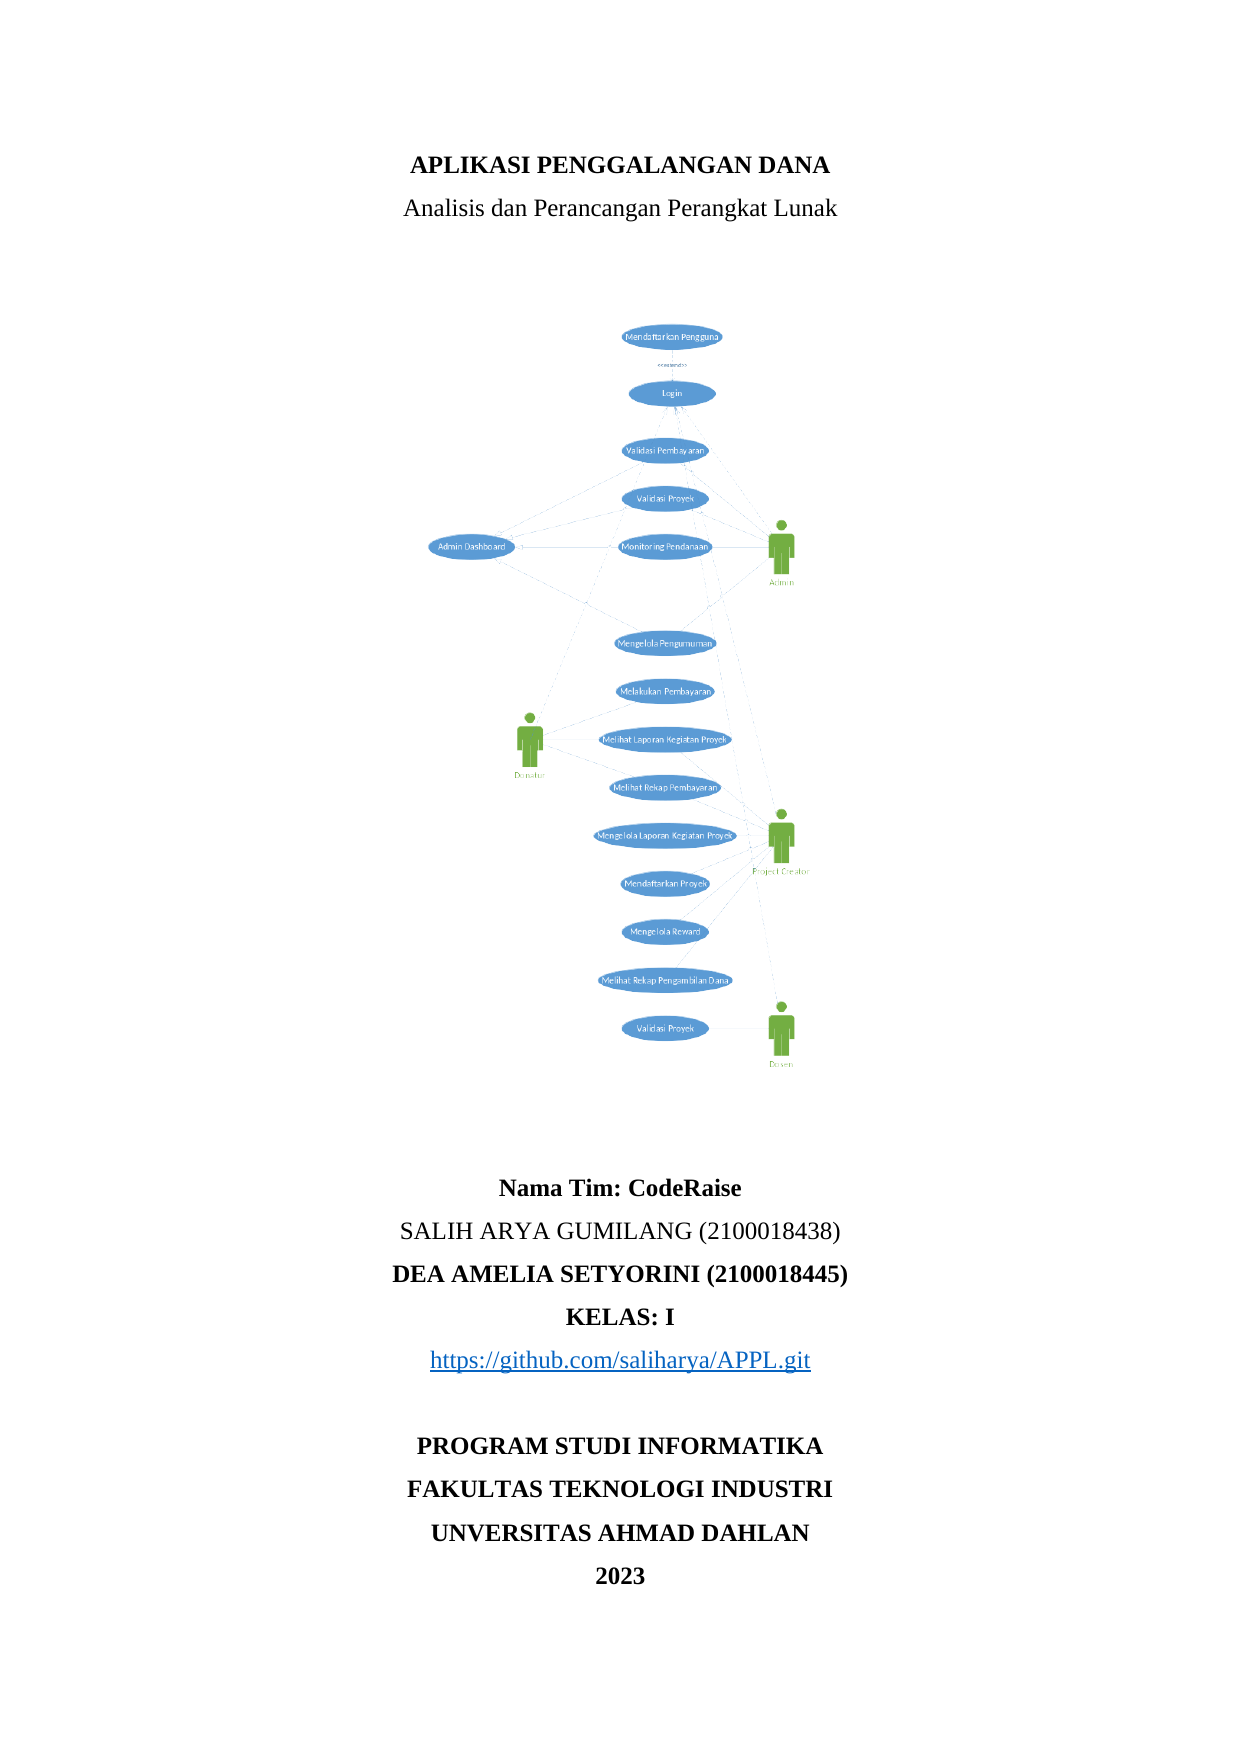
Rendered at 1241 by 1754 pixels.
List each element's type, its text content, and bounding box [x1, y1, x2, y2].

text Nama Tim: CodeRaise [150, 1173, 1090, 1201]
text Analisis dan Perancangan Perangkat Lunak [150, 193, 1090, 222]
text APLIKASI PENGGALANGAN DANA [150, 150, 1090, 179]
text SALIH ARYA GUMILANG (2100018438) [150, 1216, 1090, 1244]
text https://github.com/saliharya/APPL.git [150, 1345, 1090, 1374]
text FAKULTAS TEKNOLOGI INDUSTRI [150, 1474, 1090, 1503]
text 2023 [150, 1561, 1090, 1589]
text UNVERSITAS AHMAD DAHLAN [150, 1518, 1090, 1546]
text DEA AMELIA SETYORINI (2100018445) [150, 1259, 1090, 1288]
text PROGRAM STUDI INFORMATIKA [150, 1431, 1090, 1460]
text KELAS: I [150, 1302, 1090, 1331]
